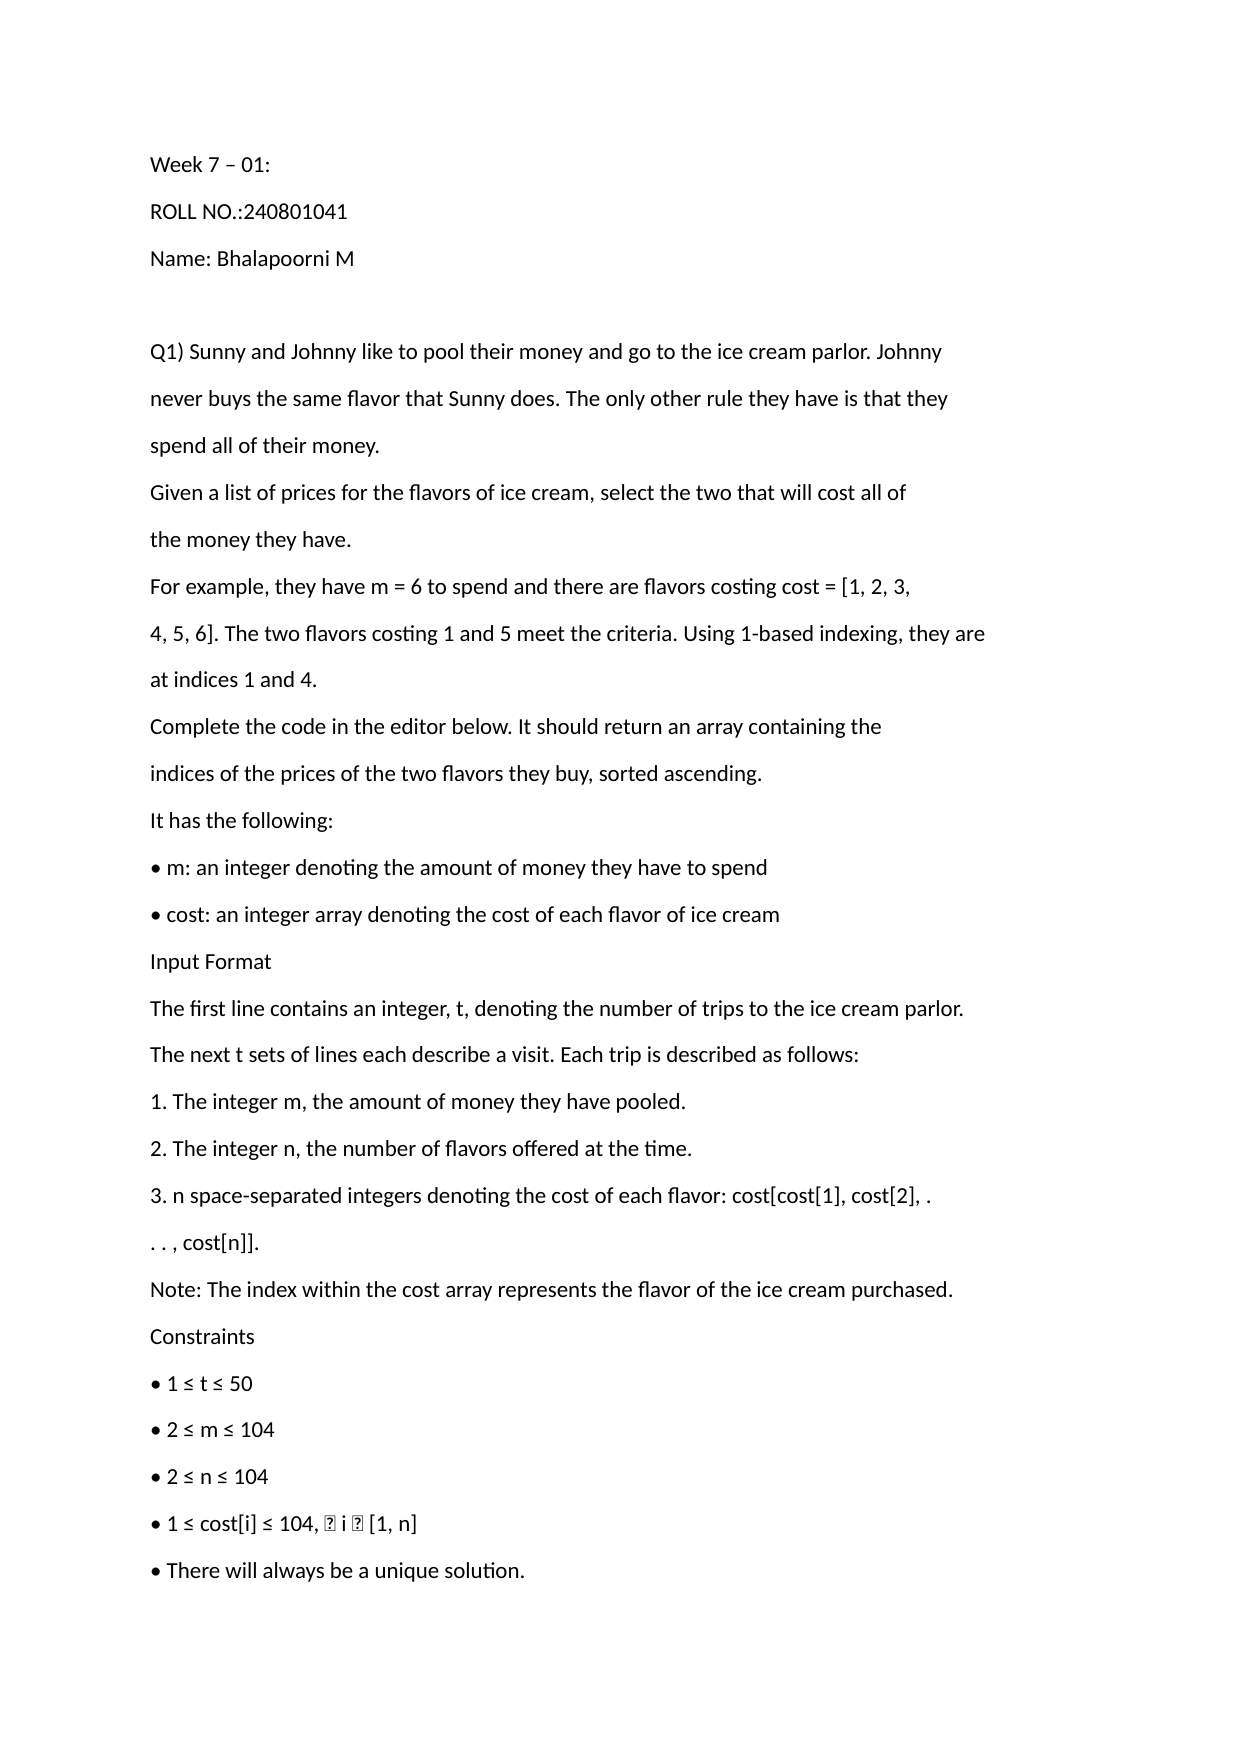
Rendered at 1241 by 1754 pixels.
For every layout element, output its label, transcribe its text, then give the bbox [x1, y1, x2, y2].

text • 1 ≤ cost[i] ≤ 104,  i  [1, n] [150, 1509, 1090, 1537]
text at indices 1 and 4. [150, 666, 1090, 694]
text Name: Bhalapoorni M [150, 244, 1090, 272]
text • cost: an integer array denoting the cost of each flavor of ice cream [150, 900, 1090, 928]
text The first line contains an integer, t, denoting the number of trips to the ice cream parlor. [150, 994, 1090, 1022]
text • m: an integer denoting the amount of money they have to spend [150, 853, 1090, 881]
text indices of the prices of the two flavors they buy, sorted ascending. [150, 759, 1090, 787]
text 3. n space-separated integers denoting the cost of each flavor: cost[cost[1], cost[2], . [150, 1181, 1090, 1209]
text Given a list of prices for the flavors of ice cream, select the two that will cost all of [150, 478, 1090, 506]
text . . , cost[n]]. [150, 1228, 1090, 1256]
text • There will always be a unique solution. [150, 1556, 1090, 1584]
text 4, 5, 6]. The two flavors costing 1 and 5 meet the criteria. Using 1-based indexing, they are [150, 619, 1090, 647]
text the money they have. [150, 525, 1090, 553]
text spend all of their money. [150, 431, 1090, 459]
text 1. The integer m, the amount of money they have pooled. [150, 1087, 1090, 1116]
text For example, they have m = 6 to spend and there are flavors costing cost = [1, 2, 3, [150, 572, 1090, 600]
text Input Format [150, 947, 1090, 975]
text • 1 ≤ t ≤ 50 [150, 1369, 1090, 1397]
text The next t sets of lines each describe a visit. Each trip is described as follows: [150, 1041, 1090, 1069]
text Note: The index within the cost array represents the flavor of the ice cream purchased. [150, 1275, 1090, 1303]
text • 2 ≤ n ≤ 104 [150, 1462, 1090, 1491]
text Week 7 – 01: [150, 150, 1090, 178]
text never buys the same flavor that Sunny does. The only other rule they have is that they [150, 384, 1090, 412]
text Constraints [150, 1322, 1090, 1350]
text Q1) Sunny and Johnny like to pool their money and go to the ice cream parlor. Johnny [150, 337, 1090, 366]
text 2. The integer n, the number of flavors offered at the time. [150, 1134, 1090, 1162]
text Complete the code in the editor below. It should return an array containing the [150, 712, 1090, 741]
text • 2 ≤ m ≤ 104 [150, 1416, 1090, 1444]
text ROLL NO.:240801041 [150, 197, 1090, 225]
text It has the following: [150, 806, 1090, 834]
